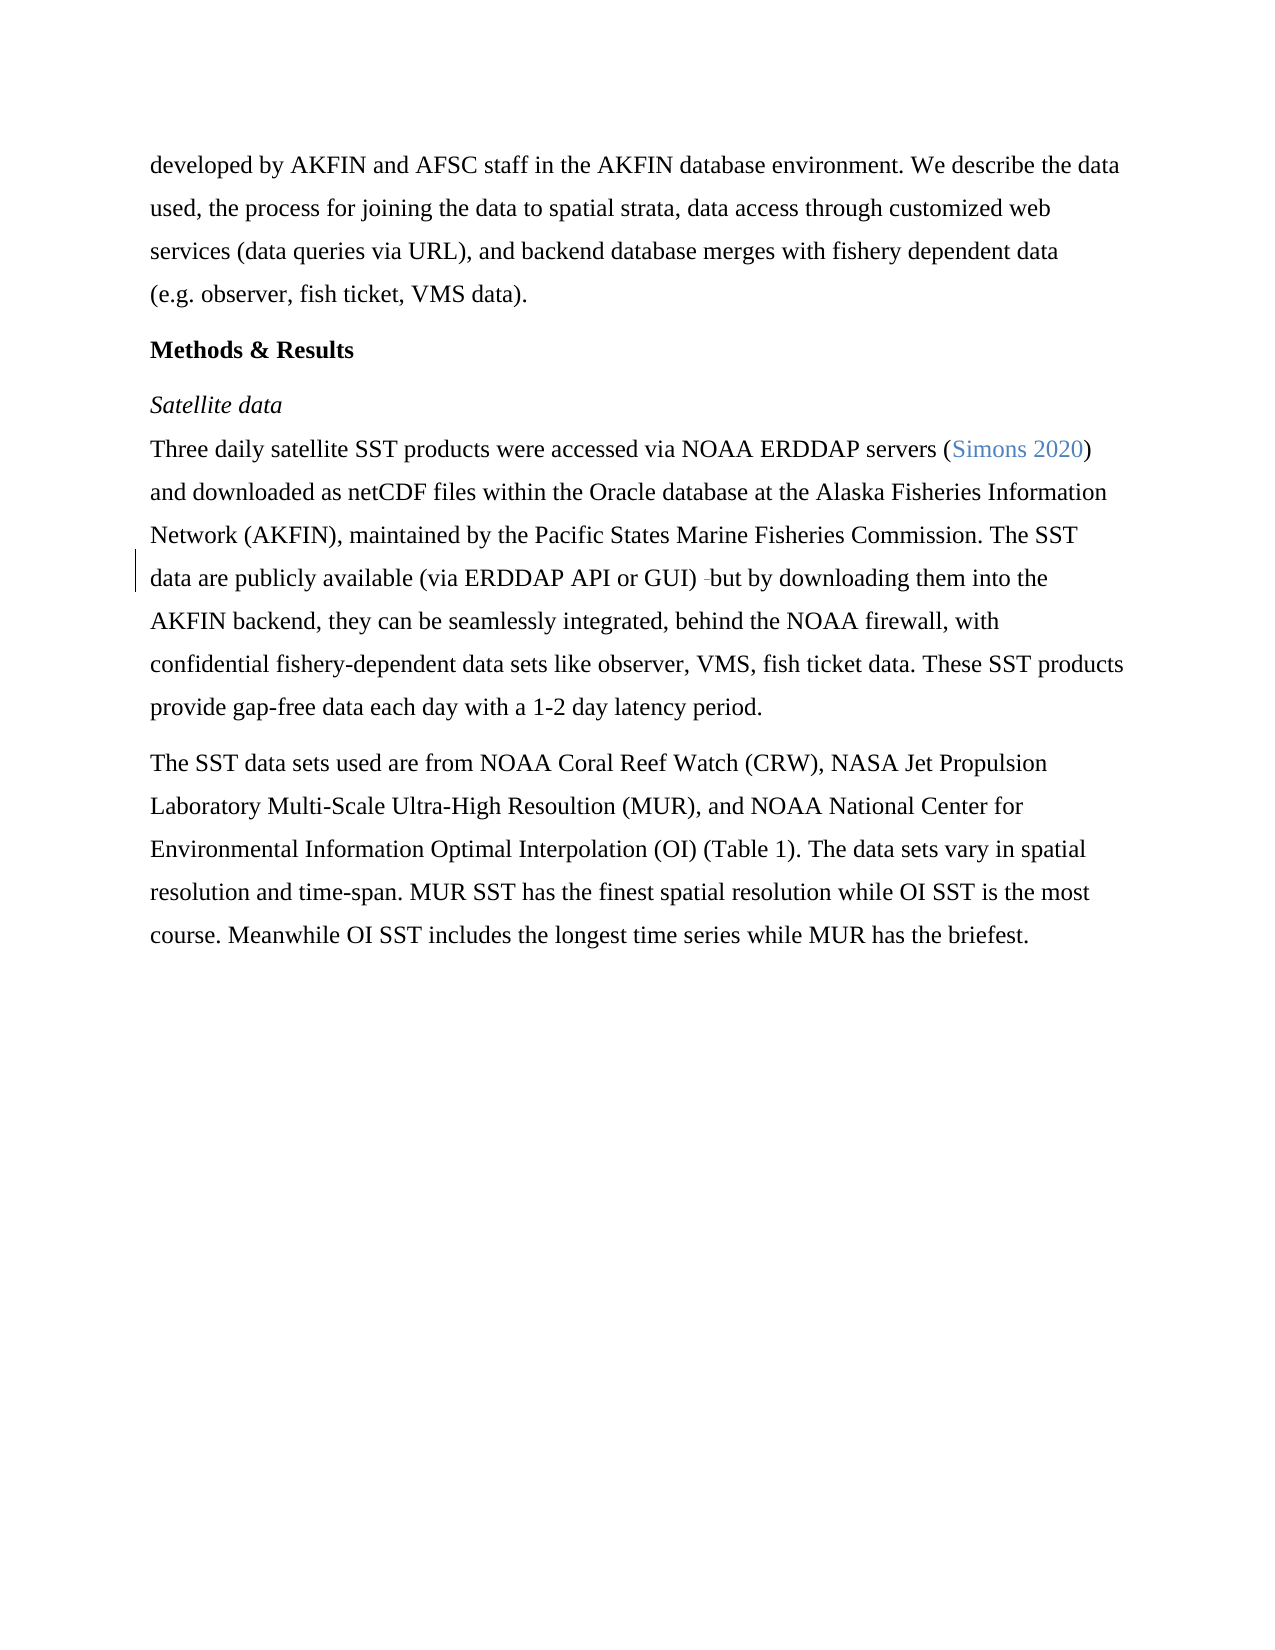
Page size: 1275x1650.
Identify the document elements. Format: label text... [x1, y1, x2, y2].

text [150, 150, 1125, 308]
subtitle Methods & Results [150, 335, 1125, 364]
text The SST data sets used are from NOAA Coral Reef Watch (CRW), NASA Jet Propulsion Laboratory Multi-Scale Ultra-High Resoultion (MUR), and NOAA National Center for Environmental Information Optimal Interpolation (OI) (Table 1). The data sets vary in spatial resolution and time-span. MUR SST has the finest spatial resolution while OI SST is the most course. Meanwhile OI SST includes the longest time series while MUR has the briefest. [150, 748, 1125, 949]
text Satellite data Three daily satellite SST products were accessed via NOAA ERDDAP servers (Simons 2020) and downloaded as netCDF files within the Oracle database at the Alaska Fisheries Information Network (AKFIN), maintained by the Pacific States Marine Fisheries Commission. The SST data are publicly available (via ERDDAP API or GUI) but by downloading them into the AKFIN backend, they can be seamlessly integrated, behind the NOAA firewall, with confidential fishery-dependent data sets like observer, VMS, fish ticket data. These SST products provide gap-free data each day with a 1-2 day latency period. [150, 391, 1125, 721]
